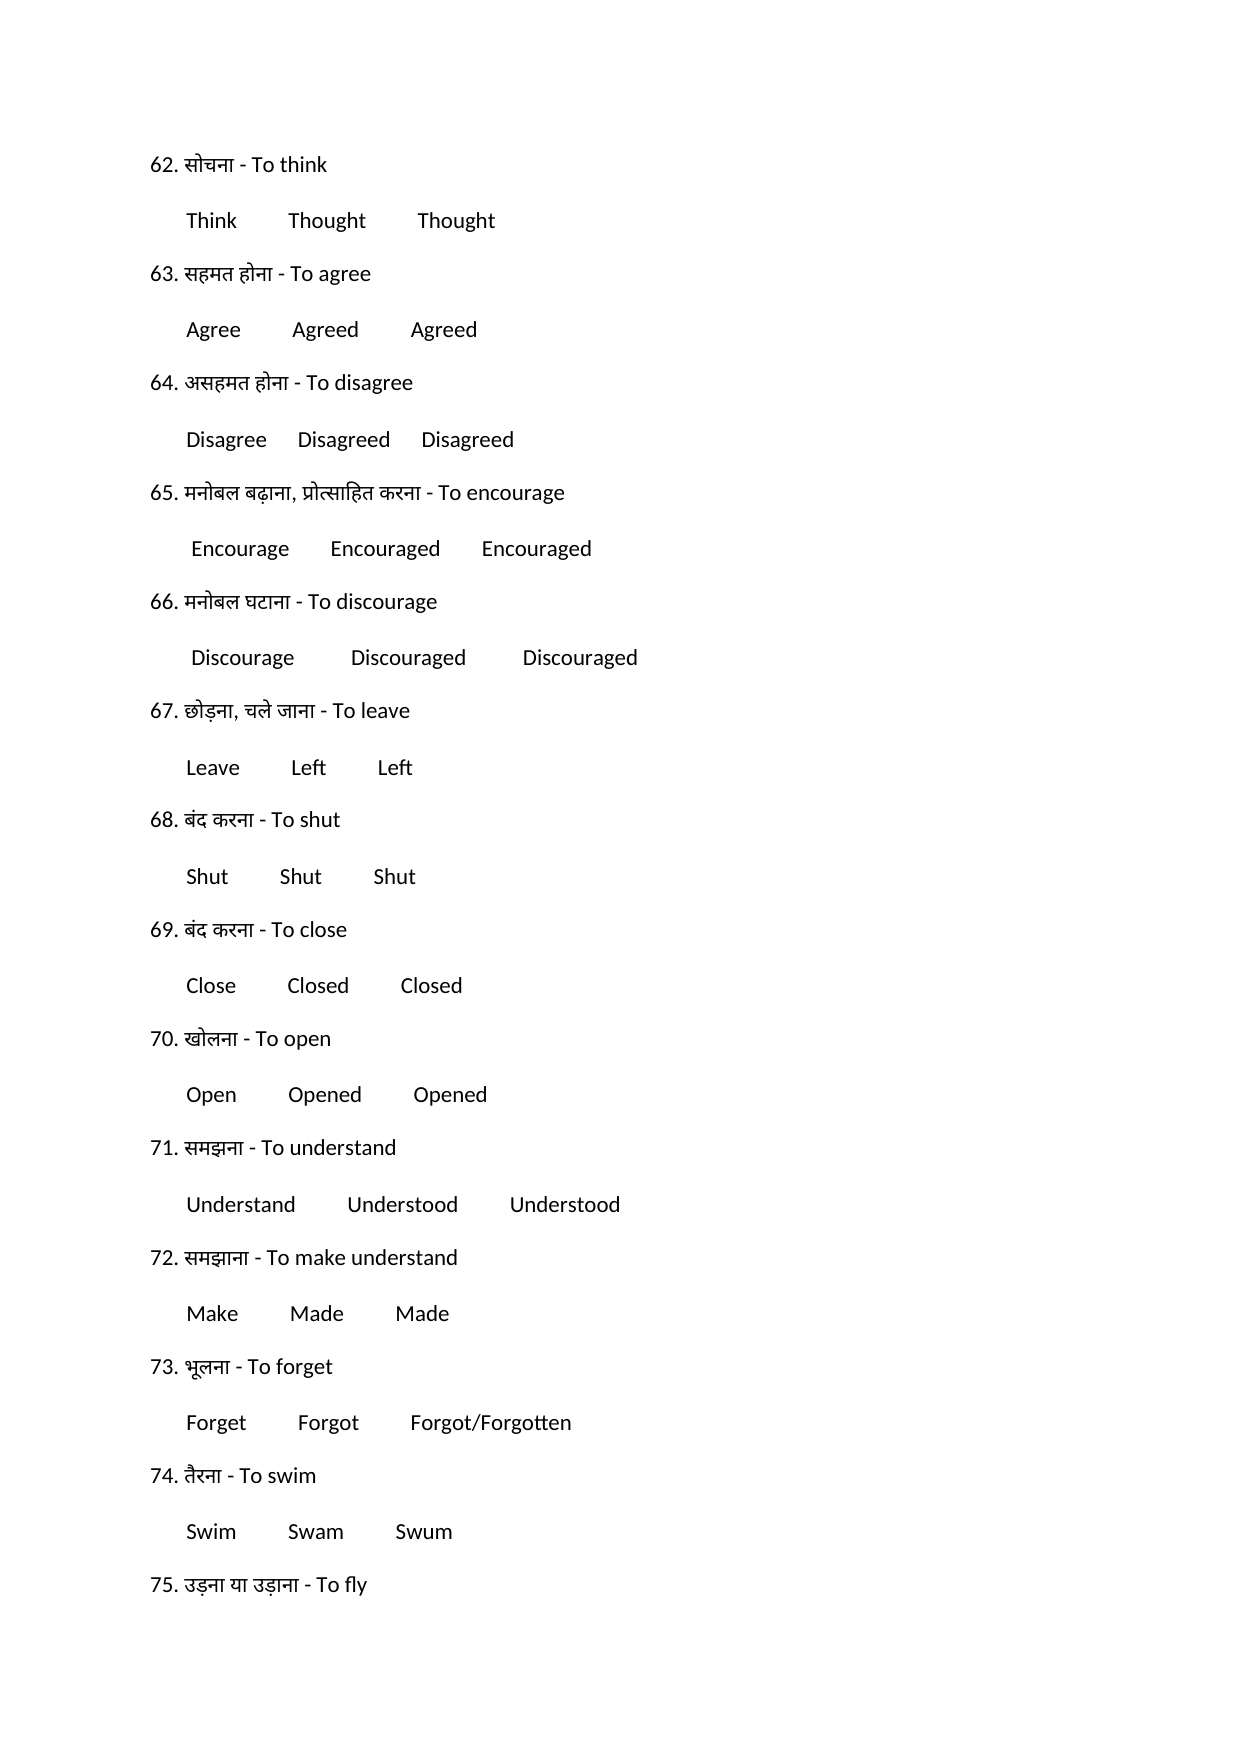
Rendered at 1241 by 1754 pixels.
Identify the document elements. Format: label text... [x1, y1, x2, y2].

text 69. बंद करना - To close [150, 915, 1090, 946]
text 66. मनोबल घटाना - To discourage [150, 587, 1090, 618]
text 70. खोलना - To open [150, 1024, 1090, 1055]
text Forget Forgot Forgot/Forgotten [150, 1408, 1090, 1436]
text 68. बंद करना - To shut [150, 806, 1090, 836]
text Swim Swam Swum [150, 1517, 1090, 1546]
text Understand Understood Understood [150, 1190, 1090, 1218]
text Close Closed Closed [150, 971, 1090, 999]
text 63. सहमत होना - To agree [150, 259, 1090, 290]
text 73. भूलना - To forget [150, 1352, 1090, 1383]
text 72. समझाना - To make understand [150, 1243, 1090, 1273]
text 64. असहमत होना - To disagree [150, 368, 1090, 399]
text Discourage Discouraged Discouraged [150, 643, 1090, 671]
text Open Opened Opened [150, 1080, 1090, 1108]
text 65. मनोबल बढ़ाना, प्रोत्साहित करना - To encourage [150, 478, 1090, 509]
text Think Thought Thought [150, 206, 1090, 234]
text 67. छोड़ना, चले जाना - To leave [150, 696, 1090, 727]
text Make Made Made [150, 1299, 1090, 1327]
text Agree Agreed Agreed [150, 316, 1090, 343]
text 71. समझना - To understand [150, 1133, 1090, 1164]
text Disagree Disagreed Disagreed [150, 425, 1090, 453]
text Shut Shut Shut [150, 862, 1090, 890]
text 75. उड़ना या उड़ाना - To fly [150, 1571, 1090, 1601]
text Encourage Encouraged Encouraged [150, 534, 1090, 562]
text 74. तैरना - To swim [150, 1461, 1090, 1492]
text 62. सोचना - To think [150, 150, 1090, 181]
text Leave Left Left [150, 753, 1090, 781]
